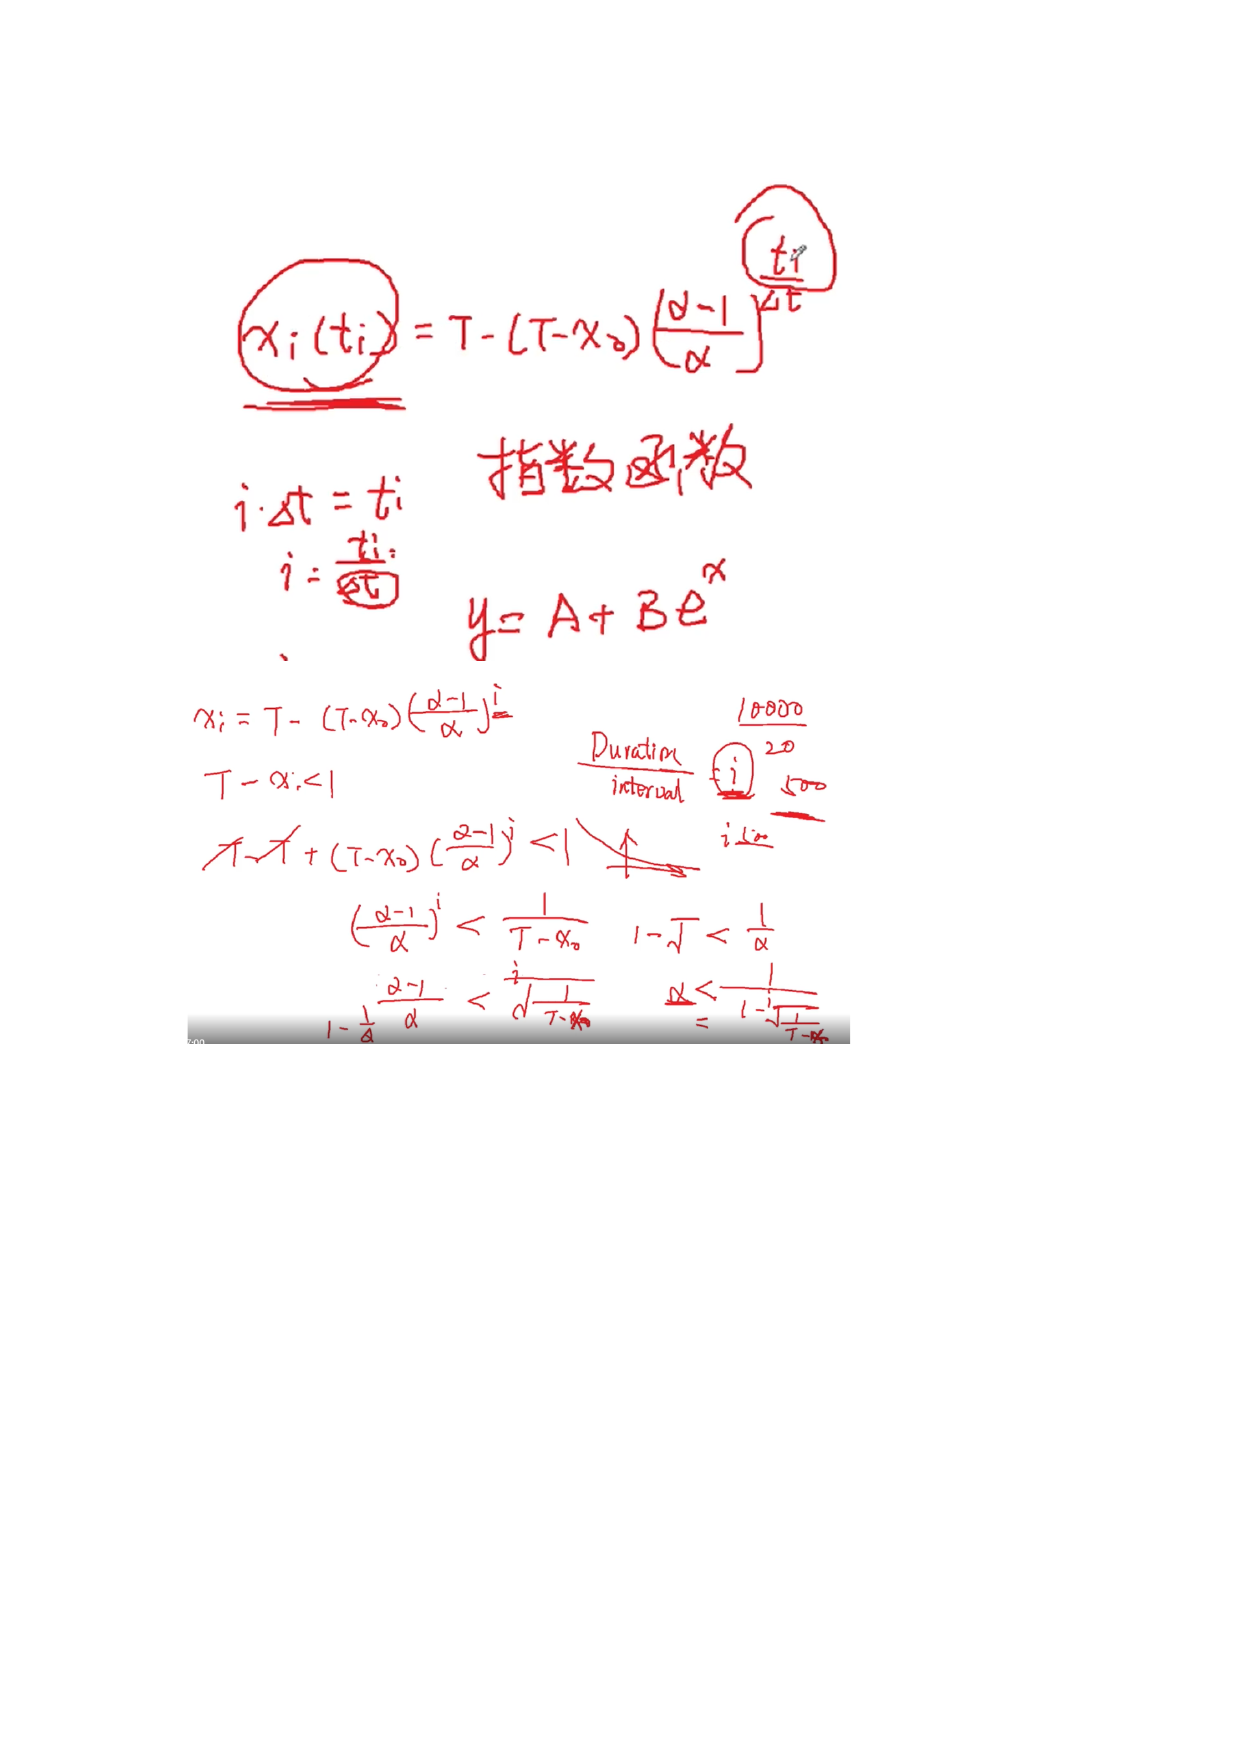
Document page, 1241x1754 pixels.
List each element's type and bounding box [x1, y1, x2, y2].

picture [187, 682, 851, 1044]
picture [212, 162, 914, 661]
